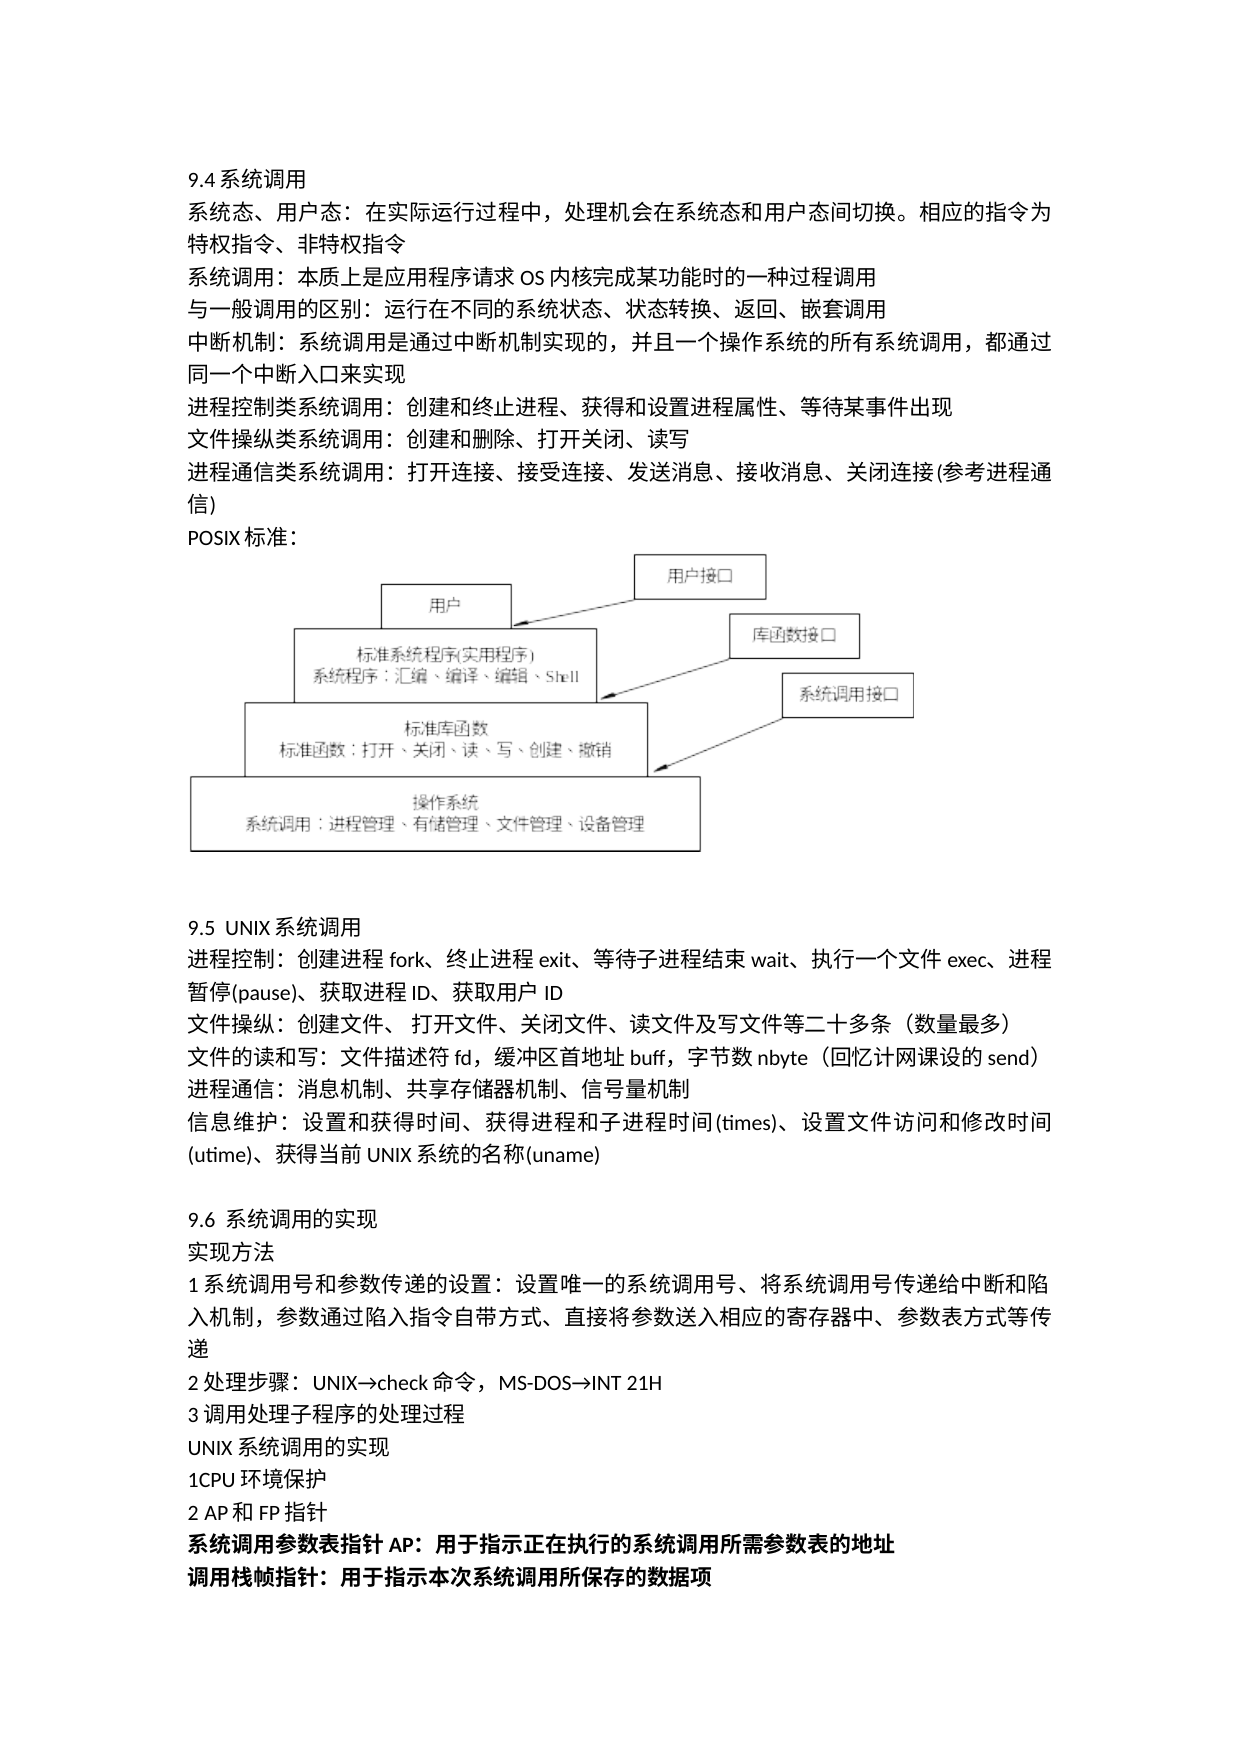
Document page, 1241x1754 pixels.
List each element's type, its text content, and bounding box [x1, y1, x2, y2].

text 文件操纵类系统调用：创建和删除、打开关闭、读写 [187, 422, 1053, 454]
text 2 AP和FP指针 [187, 1494, 1053, 1527]
text 系统态、用户态：在实际运行过程中，处理机会在系统态和用户态间切换。相应的指令为：特权指令、非特权指令 [187, 194, 1053, 259]
text 进程控制：创建进程fork、终止进程exit、等待子进程结束wait、执行一个文件exec、进程暂停(pause)、获取进程ID、获取用户ID [187, 942, 1053, 1007]
text 文件的读和写：文件描述符fd，缓冲区首地址buff，字节数nbyte（回忆计网课设的send） [187, 1039, 1053, 1072]
text 系统调用参数表指针AP：用于指示正在执行的系统调用所需参数表的地址 [187, 1527, 1053, 1559]
text POSIX标准： [187, 519, 1053, 552]
text 2处理步骤：UNIX→check命令，MS-DOS→INT 21H [187, 1364, 1053, 1397]
text 信息维护：设置和获得时间、获得进程和子进程时间(times)、设置文件访问和修改时间(utime)、获得当前UNIX系统的名称(uname) [187, 1104, 1053, 1169]
text 文件操纵：创建文件、 打开文件、关闭文件、读文件及写文件等二十多条（数量最多） [187, 1007, 1053, 1039]
text 与一般调用的区别：运行在不同的系统状态、状态转换、返回、嵌套调用 [187, 292, 1053, 324]
text 进程通信：消息机制、共享存储器机制、信号量机制 [187, 1072, 1053, 1104]
text 1系统调用号和参数传递的设置：设置唯一的系统调用号、将系统调用号传递给中断和陷入机制，参数通过陷入指令自带方式、直接将参数送入相应的寄存器中、参数表方式等传递 [187, 1267, 1053, 1364]
text 9.5 UNIX系统调用 [187, 909, 1053, 942]
text 系统调用：本质上是应用程序请求OS内核完成某功能时的一种过程调用 [187, 259, 1053, 292]
text 中断机制：系统调用是通过中断机制实现的，并且一个操作系统的所有系统调用，都通过同一个中断入口来实现 [187, 324, 1053, 389]
text 9.6 系统调用的实现 [187, 1202, 1053, 1234]
text 实现方法 [187, 1234, 1053, 1267]
text 3调用处理子程序的处理过程 [187, 1397, 1053, 1429]
text 进程通信类系统调用：打开连接、接受连接、发送消息、接收消息、关闭连接(参考进程通信) [187, 454, 1053, 519]
text 调用栈帧指针：用于指示本次系统调用所保存的数据项 [187, 1559, 1053, 1592]
text 1CPU环境保护 [187, 1462, 1053, 1494]
text UNIX系统调用的实现 [187, 1429, 1053, 1462]
text 进程控制类系统调用：创建和终止进程、获得和设置进程属性、等待某事件出现 [187, 389, 1053, 422]
text 9.4系统调用 [187, 162, 1053, 194]
